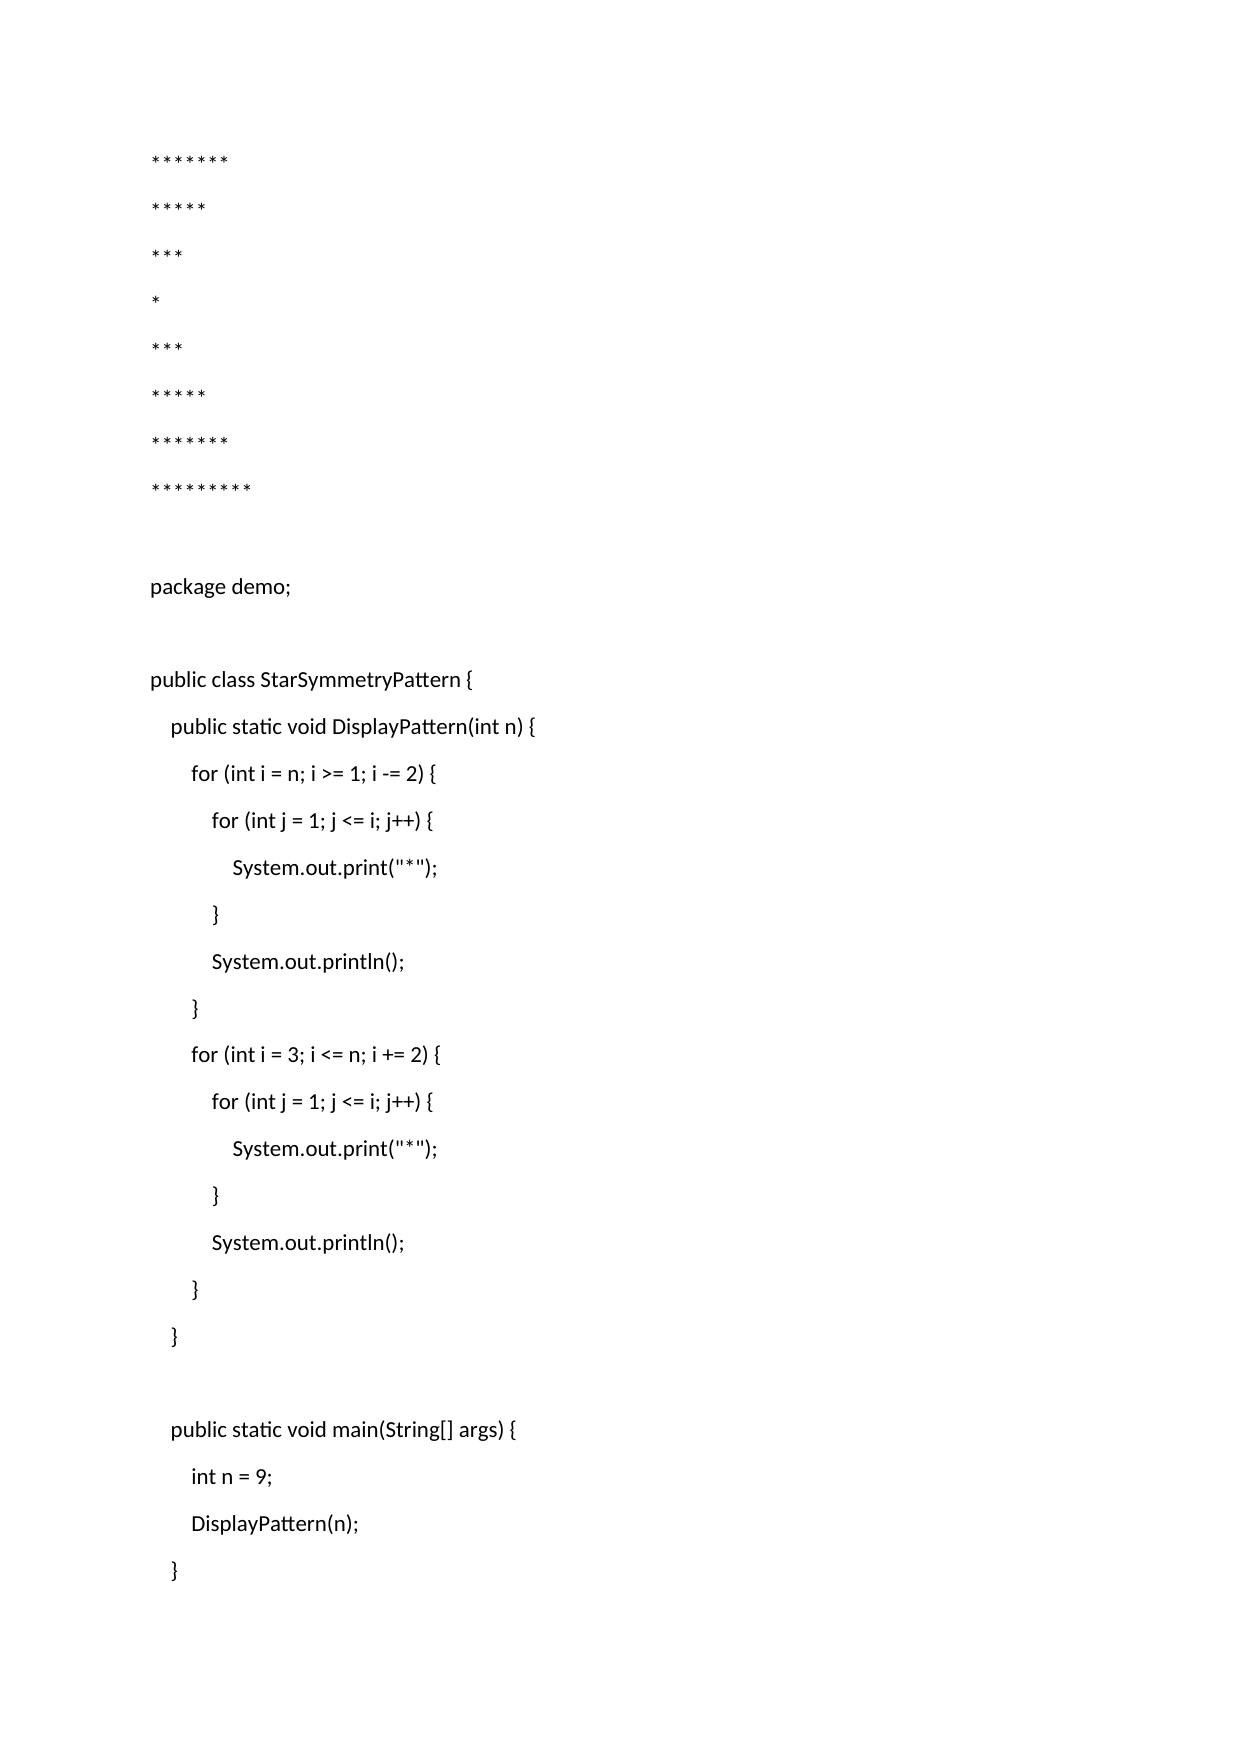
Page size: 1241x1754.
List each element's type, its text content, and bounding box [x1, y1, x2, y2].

text System.out.print("*"); [150, 853, 1090, 881]
text int n = 9; [150, 1462, 1090, 1491]
text ********* [150, 478, 1090, 506]
text System.out.println(); [150, 1228, 1090, 1256]
text *** [150, 244, 1090, 272]
text ******* [150, 431, 1090, 459]
text for (int j = 1; j <= i; j++) { [150, 806, 1090, 834]
text public static void DisplayPattern(int n) { [150, 712, 1090, 741]
text } [150, 900, 1090, 928]
text ***** [150, 197, 1090, 225]
text public static void main(String[] args) { [150, 1416, 1090, 1444]
text } [150, 1556, 1090, 1584]
text * [150, 291, 1090, 319]
text for (int i = 3; i <= n; i += 2) { [150, 1041, 1090, 1069]
text System.out.println(); [150, 947, 1090, 975]
text for (int j = 1; j <= i; j++) { [150, 1087, 1090, 1116]
text System.out.print("*"); [150, 1134, 1090, 1162]
text *** [150, 337, 1090, 366]
text } [150, 994, 1090, 1022]
text package demo; [150, 572, 1090, 600]
text public class StarSymmetryPattern { [150, 666, 1090, 694]
text for (int i = n; i >= 1; i -= 2) { [150, 759, 1090, 787]
text DisplayPattern(n); [150, 1509, 1090, 1537]
text } [150, 1322, 1090, 1350]
text } [150, 1275, 1090, 1303]
text ******* [150, 150, 1090, 178]
text } [150, 1181, 1090, 1209]
text ***** [150, 384, 1090, 412]
